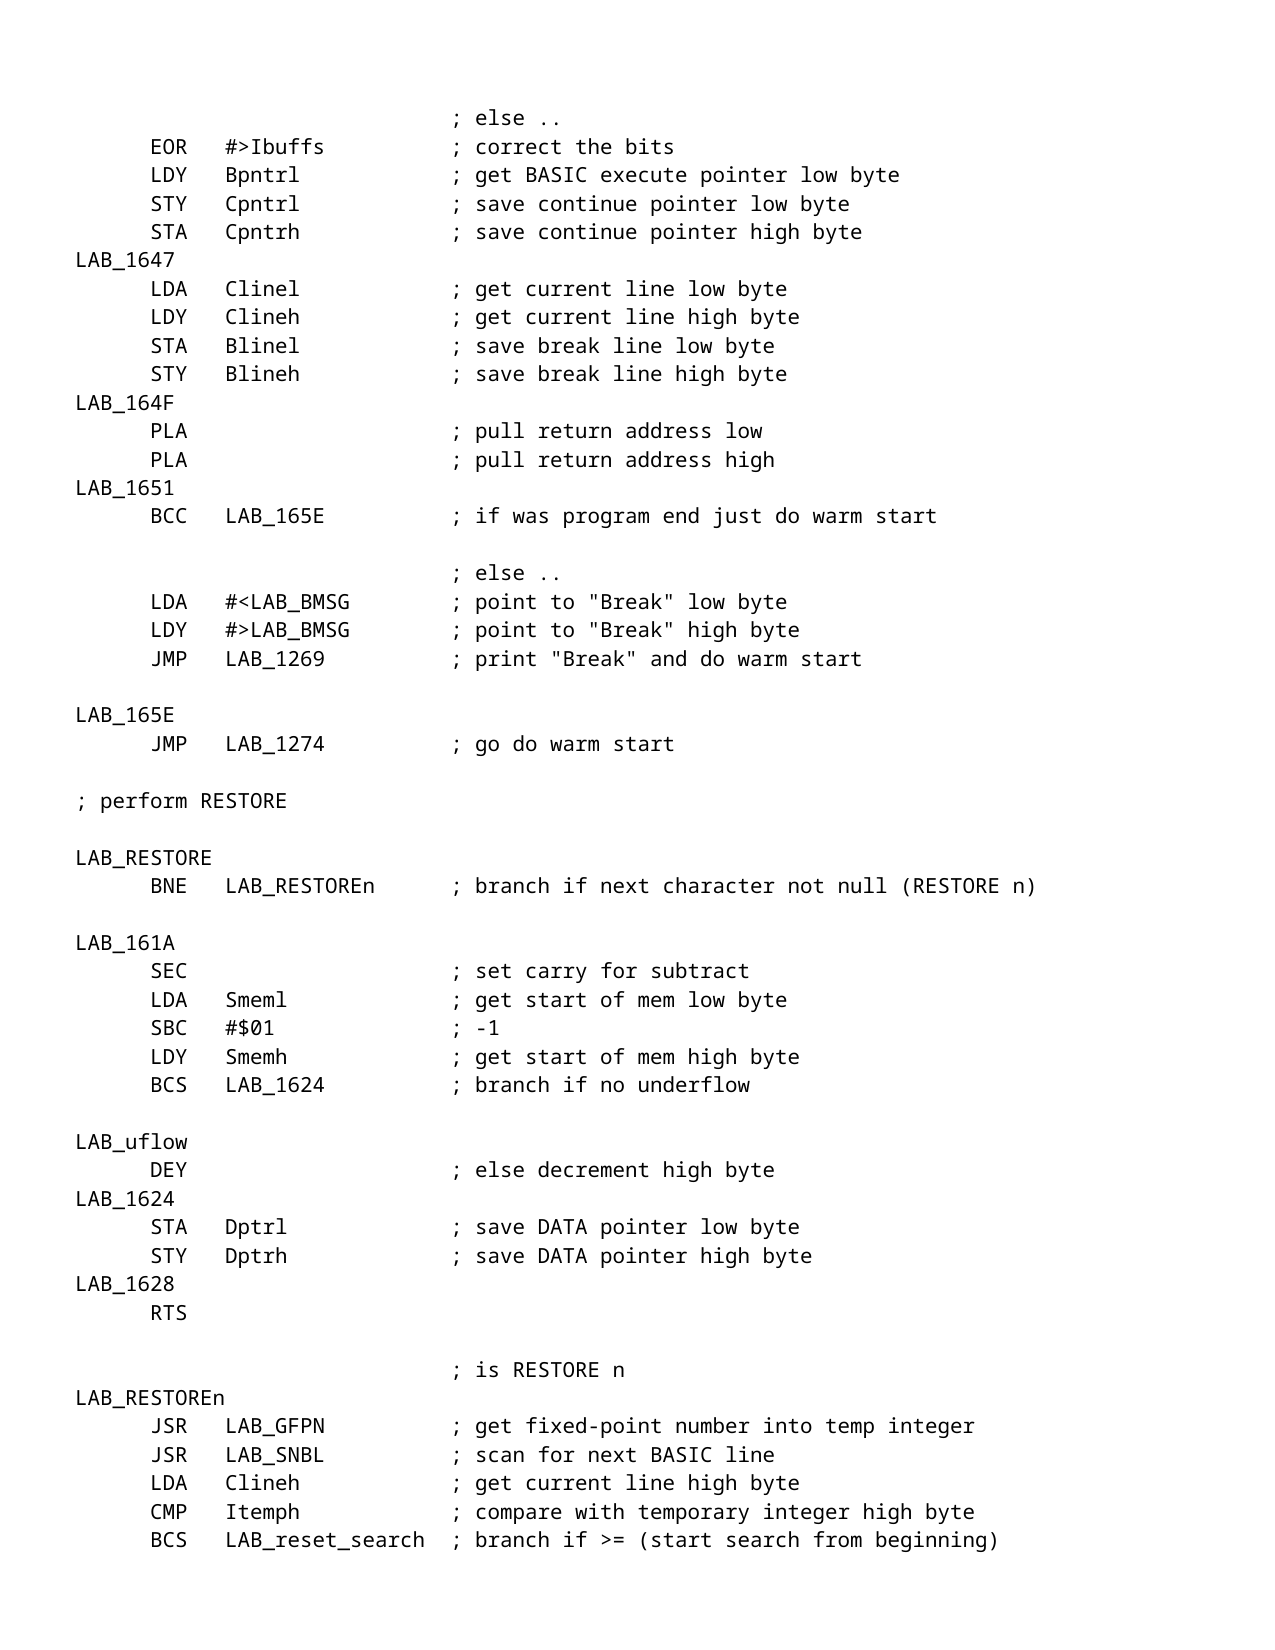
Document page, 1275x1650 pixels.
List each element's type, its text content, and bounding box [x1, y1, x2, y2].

text EOR #>Ibuffs ; correct the bits [75, 132, 1200, 160]
text LDY Clineh ; get current line high byte [75, 302, 1200, 331]
text LDY #>LAB_BMSG ; point to "Break" high byte [75, 615, 1200, 644]
text CMP Itemph ; compare with temporary integer high byte [75, 1497, 1200, 1525]
text RTS [75, 1298, 1200, 1326]
text STA Cpntrh ; save continue pointer high byte [75, 217, 1200, 246]
text LDY Bpntrl ; get BASIC execute pointer low byte [75, 160, 1200, 189]
text STY Cpntrl ; save continue pointer low byte [75, 189, 1200, 217]
text DEY ; else decrement high byte [75, 1156, 1200, 1184]
text ; is RESTORE n [75, 1355, 1200, 1383]
text BCS LAB_1624 ; branch if no underflow [75, 1070, 1200, 1099]
text LAB_164F [75, 388, 1200, 416]
text LDA Clinel ; get current line low byte [75, 274, 1200, 302]
text LDA #<LAB_BMSG ; point to "Break" low byte [75, 587, 1200, 615]
text SBC #$01 ; -1 [75, 1013, 1200, 1042]
text LAB_RESTORE [75, 843, 1200, 871]
text LAB_1628 [75, 1269, 1200, 1298]
text LAB_1651 [75, 473, 1200, 502]
text ; perform RESTORE [75, 786, 1200, 814]
text LAB_RESTOREn [75, 1383, 1200, 1412]
text PLA ; pull return address low [75, 416, 1200, 445]
text STA Blinel ; save break line low byte [75, 331, 1200, 359]
text BCC LAB_165E ; if was program end just do warm start [75, 502, 1200, 530]
text JMP LAB_1269 ; print "Break" and do warm start [75, 644, 1200, 672]
text JMP LAB_1274 ; go do warm start [75, 729, 1200, 757]
text STY Dptrh ; save DATA pointer high byte [75, 1241, 1200, 1269]
text LDA Smeml ; get start of mem low byte [75, 985, 1200, 1013]
text LDA Clineh ; get current line high byte [75, 1468, 1200, 1497]
text SEC ; set carry for subtract [75, 957, 1200, 985]
text LAB_165E [75, 701, 1200, 729]
text LAB_1647 [75, 246, 1200, 274]
text ; else .. [75, 103, 1200, 132]
text JSR LAB_GFPN ; get fixed-point number into temp integer [75, 1412, 1200, 1440]
text LDY Smemh ; get start of mem high byte [75, 1042, 1200, 1070]
text BCS LAB_reset_search ; branch if >= (start search from beginning) [75, 1525, 1200, 1554]
text JSR LAB_SNBL ; scan for next BASIC line [75, 1440, 1200, 1468]
text BNE LAB_RESTOREn ; branch if next character not null (RESTORE n) [75, 871, 1200, 900]
text LAB_uflow [75, 1127, 1200, 1156]
text PLA ; pull return address high [75, 445, 1200, 473]
text LAB_161A [75, 928, 1200, 957]
text LAB_1624 [75, 1184, 1200, 1212]
text STA Dptrl ; save DATA pointer low byte [75, 1212, 1200, 1241]
text ; else .. [75, 558, 1200, 587]
text STY Blineh ; save break line high byte [75, 359, 1200, 388]
